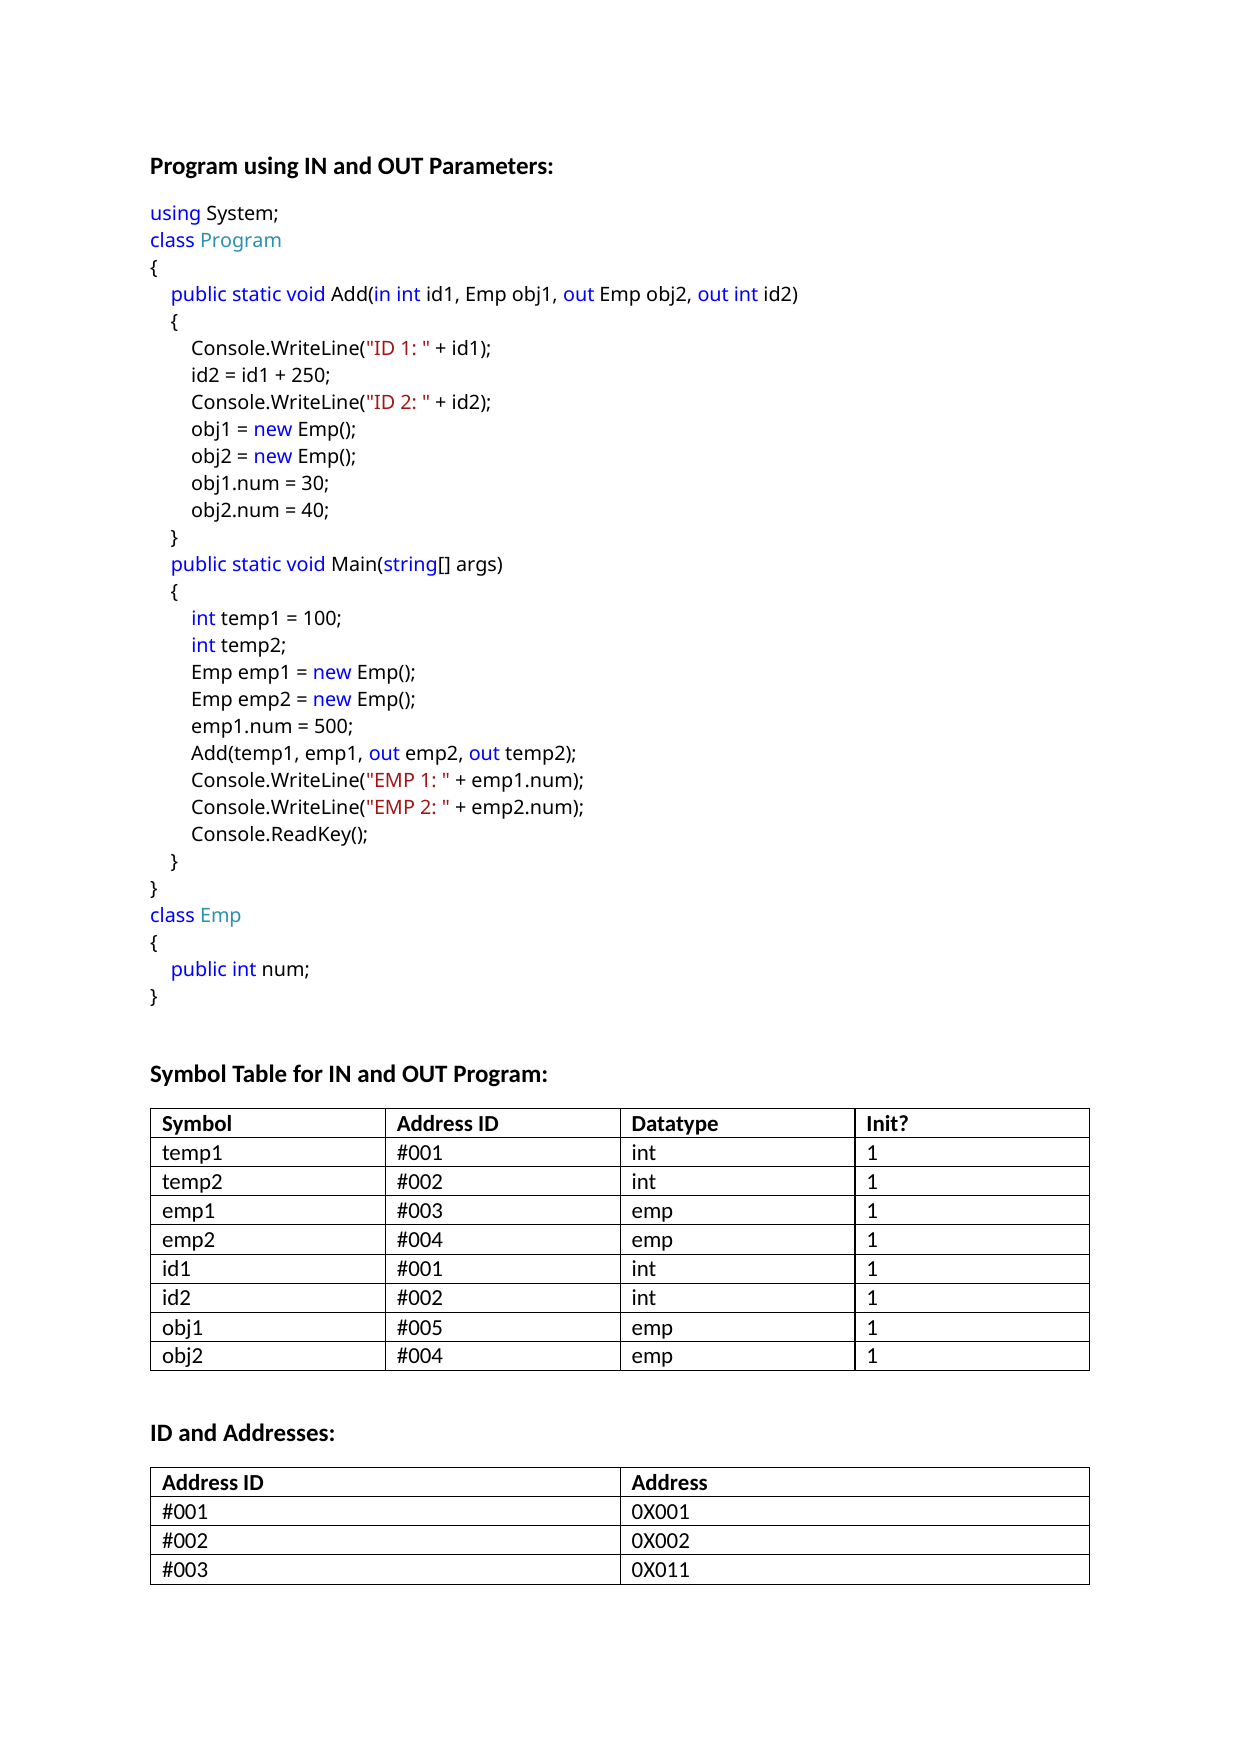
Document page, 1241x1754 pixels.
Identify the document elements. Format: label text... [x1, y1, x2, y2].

text { [150, 577, 1090, 604]
table_cell emp [621, 1313, 854, 1341]
table_cell #003 [151, 1555, 620, 1583]
table_cell #001 [151, 1497, 620, 1525]
text Console.WriteLine("EMP 1: " + emp1.num); [150, 766, 1090, 793]
table_cell temp1 [151, 1138, 385, 1166]
text public static void Main(string[] args) [150, 550, 1090, 577]
table_cell 1 [856, 1167, 1089, 1195]
table_cell obj2 [151, 1342, 385, 1370]
table_cell #003 [386, 1196, 620, 1224]
table_cell emp [621, 1342, 854, 1370]
text int temp2; [150, 631, 1090, 658]
text Symbol Table for IN and OUT Program: [150, 1058, 1090, 1089]
table_cell #004 [386, 1342, 620, 1370]
table_cell id1 [151, 1255, 385, 1282]
table_header Address ID [151, 1468, 620, 1496]
text obj2.num = 40; [150, 496, 1090, 523]
table_cell 1 [856, 1225, 1089, 1253]
table_cell #002 [151, 1526, 620, 1554]
table_header Address [621, 1468, 1089, 1496]
table_header Init? [856, 1109, 1089, 1137]
table_cell emp [621, 1196, 854, 1224]
text Console.WriteLine("ID 2: " + id2); [150, 388, 1090, 415]
text class Emp [150, 901, 1090, 928]
table_header Address ID [386, 1109, 620, 1137]
text } [150, 874, 1090, 901]
table_cell int [621, 1284, 854, 1312]
table_cell int [621, 1167, 854, 1195]
text { [150, 307, 1090, 334]
text using System; [150, 199, 1090, 227]
text emp1.num = 500; [150, 712, 1090, 739]
text Program using IN and OUT Parameters: [150, 150, 1090, 181]
text { [150, 253, 1090, 281]
table_cell 1 [856, 1342, 1089, 1370]
text int temp1 = 100; [150, 604, 1090, 631]
text obj2 = new Emp(); [150, 442, 1090, 469]
table_cell #001 [386, 1255, 620, 1282]
text obj1.num = 30; [150, 469, 1090, 496]
text Add(temp1, emp1, out emp2, out temp2); [150, 739, 1090, 766]
table_cell emp2 [151, 1225, 385, 1253]
text Emp emp1 = new Emp(); [150, 658, 1090, 685]
table_cell 0X002 [621, 1526, 1089, 1554]
table_cell 1 [856, 1255, 1089, 1282]
table_cell #002 [386, 1284, 620, 1312]
table_header Datatype [621, 1109, 854, 1137]
table_cell #004 [386, 1225, 620, 1253]
table_cell 0X011 [621, 1555, 1089, 1583]
table_cell int [621, 1138, 854, 1166]
table_cell emp1 [151, 1196, 385, 1224]
text class Program [150, 227, 1090, 253]
table_cell 1 [856, 1138, 1089, 1166]
text obj1 = new Emp(); [150, 415, 1090, 442]
text } [150, 847, 1090, 874]
table_cell 1 [856, 1196, 1089, 1224]
table_cell #005 [386, 1313, 620, 1341]
table_cell temp2 [151, 1167, 385, 1195]
table_cell id2 [151, 1284, 385, 1312]
table_header Symbol [151, 1109, 385, 1137]
text } [150, 523, 1090, 550]
text Console.WriteLine("EMP 2: " + emp2.num); [150, 793, 1090, 820]
table_cell 0X001 [621, 1497, 1089, 1525]
table_cell emp [621, 1225, 854, 1253]
text { [150, 928, 1090, 955]
table_cell 1 [856, 1284, 1089, 1312]
table_cell #001 [386, 1138, 620, 1166]
text ID and Addresses: [150, 1418, 1090, 1448]
table_cell obj1 [151, 1313, 385, 1341]
text public static void Add(in int id1, Emp obj1, out Emp obj2, out int id2) [150, 281, 1090, 307]
text id2 = id1 + 250; [150, 361, 1090, 388]
table_cell 1 [856, 1313, 1089, 1341]
text Console.ReadKey(); [150, 820, 1090, 847]
text Emp emp2 = new Emp(); [150, 685, 1090, 712]
text } [150, 982, 1090, 1009]
table_cell int [621, 1255, 854, 1282]
text public int num; [150, 955, 1090, 982]
text Console.WriteLine("ID 1: " + id1); [150, 334, 1090, 361]
table_cell #002 [386, 1167, 620, 1195]
